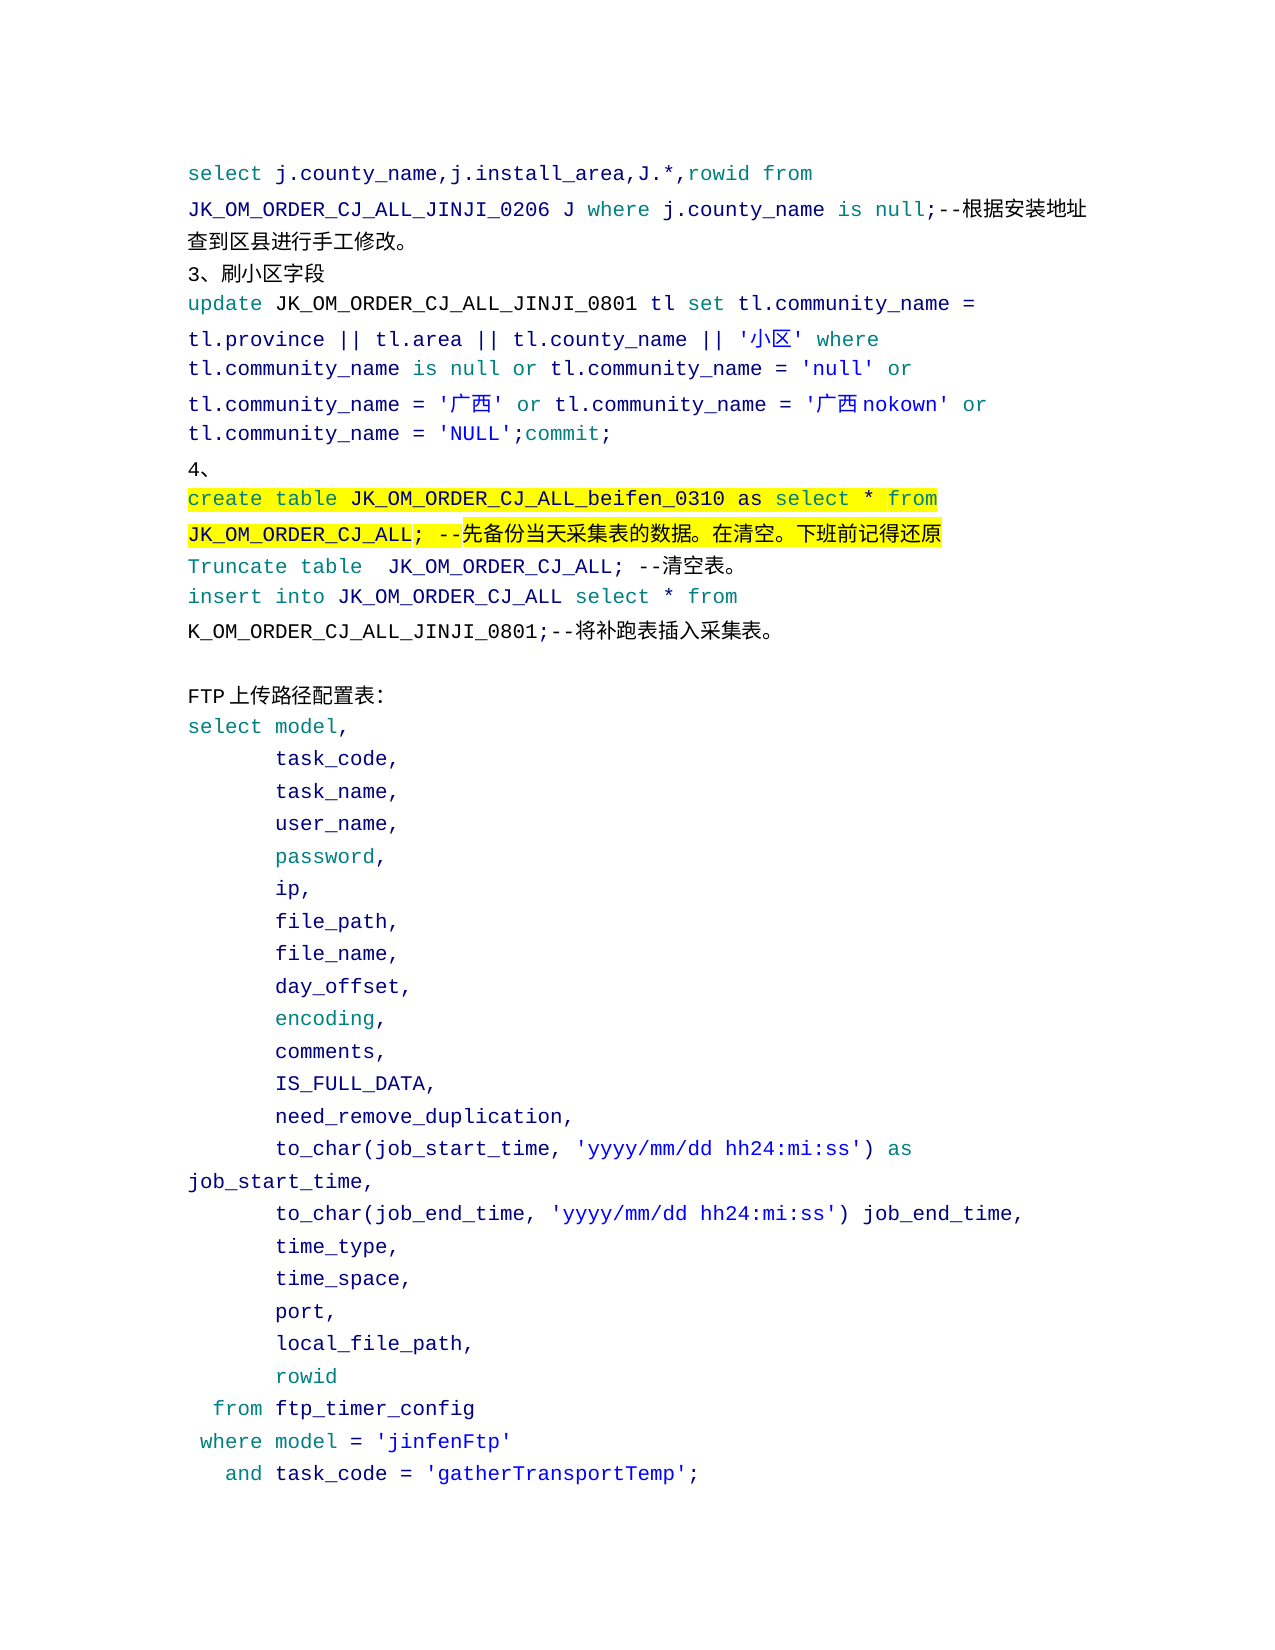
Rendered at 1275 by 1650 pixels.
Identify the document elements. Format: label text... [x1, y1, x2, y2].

text where model = 'jinfenFtp' [187, 1426, 1087, 1459]
text select model, [187, 711, 1087, 744]
text ip, [187, 874, 1087, 906]
text file_path, [187, 906, 1087, 939]
text Truncate table JK_OM_ORDER_CJ_ALL; --清空表。 [187, 549, 1087, 581]
text update JK_OM_ORDER_CJ_ALL_JINJI_0801 tl set tl.community_name = tl.province || tl.area || tl.county_name || '小区' where tl.community_name is null or tl.community_name = 'null' or tl.community_name = '广西' or tl.community_name = '广西nokown' or tl.community_name = 'NULL';commit; [187, 289, 1087, 451]
text local_file_path, [187, 1329, 1087, 1361]
list 4、 [187, 451, 1087, 484]
text IS_FULL_DATA, [187, 1069, 1087, 1101]
text create table JK_OM_ORDER_CJ_ALL_beifen_0310 as select * from JK_OM_ORDER_CJ_ALL; --先备份当天采集表的数据。在清空。下班前记得还原 [187, 484, 1087, 549]
text time_type, [187, 1231, 1087, 1264]
text time_space, [187, 1264, 1087, 1296]
text task_code, [187, 744, 1087, 776]
text day_offset, [187, 971, 1087, 1004]
text password, [187, 841, 1087, 874]
text need_remove_duplication, [187, 1101, 1087, 1134]
text insert into JK_OM_ORDER_CJ_ALL select * from K_OM_ORDER_CJ_ALL_JINJI_0801;--将补跑表插入采集表。 [187, 581, 1087, 646]
text port, [187, 1296, 1087, 1329]
text comments, [187, 1036, 1087, 1069]
text task_name, [187, 776, 1087, 809]
text file_name, [187, 939, 1087, 971]
text from ftp_timer_config [187, 1394, 1087, 1426]
list and task_code = 'gatherTransportTemp'; [187, 1459, 1087, 1491]
list 刷小区字段 [187, 256, 1087, 289]
text rowid [187, 1361, 1087, 1394]
text select j.county_name,j.install_area,J.*,rowid from JK_OM_ORDER_CJ_ALL_JINJI_0206 J where j.county_name is null;--根据安装地址查到区县进行手工修改。 [187, 159, 1087, 256]
text to_char(job_start_time, 'yyyy/mm/dd hh24:mi:ss') as job_start_time, [187, 1134, 1087, 1199]
text encoding, [187, 1004, 1087, 1036]
list FTP上传路径配置表： [187, 679, 1087, 711]
text user_name, [187, 809, 1087, 841]
text to_char(job_end_time, 'yyyy/mm/dd hh24:mi:ss') job_end_time, [187, 1199, 1087, 1231]
